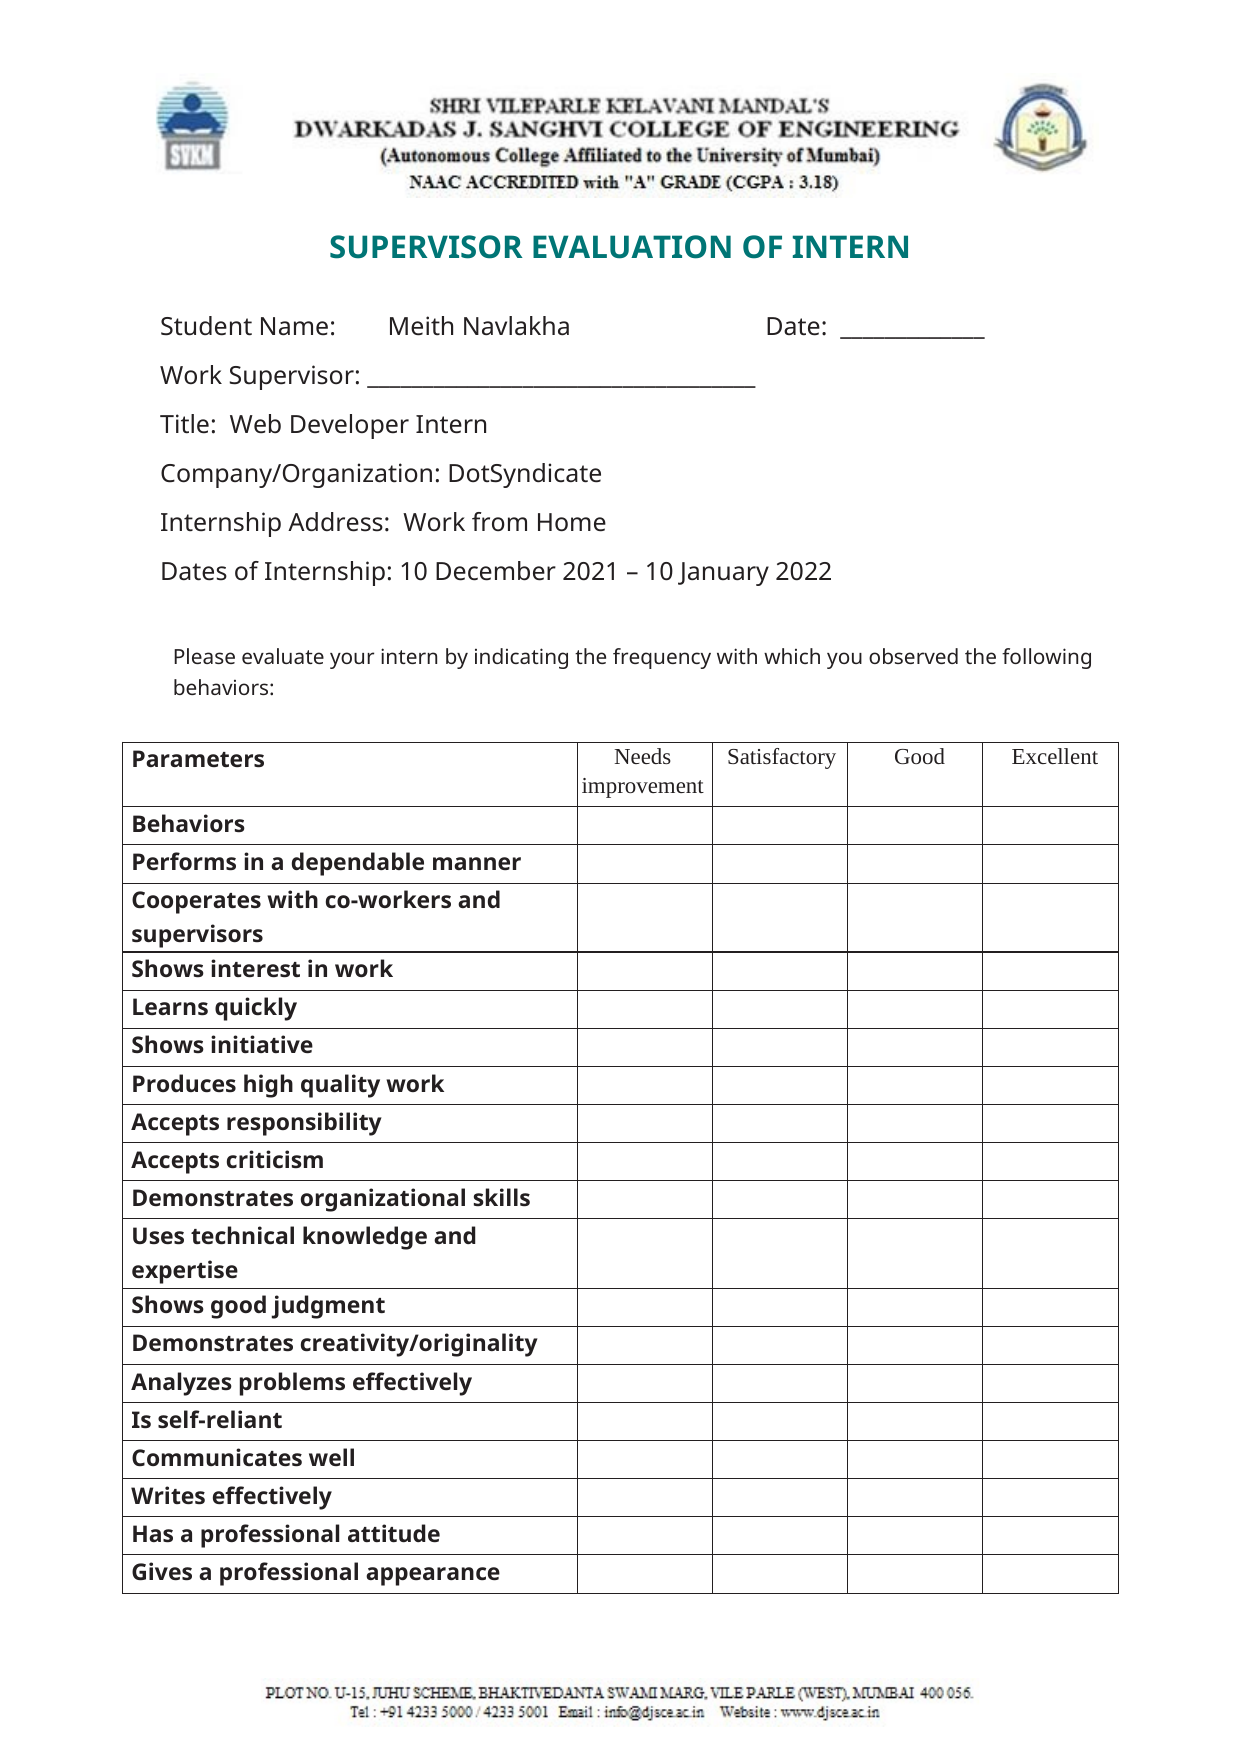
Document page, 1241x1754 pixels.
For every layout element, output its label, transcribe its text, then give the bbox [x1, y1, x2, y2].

table_cell [578, 1517, 712, 1554]
text Internship Address: Work from Home [160, 504, 1099, 538]
table_cell Behaviors [123, 807, 577, 844]
table_header Good [848, 743, 982, 806]
table_cell [713, 1289, 847, 1326]
text Student Name: Meith Navlakha Date: _____________ [160, 308, 1099, 343]
text Work Supervisor: ___________________________________ [160, 357, 1099, 392]
table_cell [848, 1365, 982, 1402]
table_cell [578, 884, 712, 951]
table_cell Cooperates with co-workers and supervisors [123, 884, 577, 951]
table_cell [983, 1517, 1118, 1554]
text SUPERVISOR EVALUATION OF INTERN [150, 225, 1090, 268]
table_cell [713, 1219, 847, 1287]
table_cell [848, 1327, 982, 1364]
table_cell [848, 1181, 982, 1218]
table_header Excellent [983, 743, 1118, 806]
text Please evaluate your intern by indicating the frequency with which you observed the following behaviors: [173, 642, 1099, 701]
table_cell [983, 953, 1118, 989]
table_cell [983, 991, 1118, 1028]
table_cell [983, 1479, 1118, 1516]
table_cell [848, 1067, 982, 1104]
text Title: Web Developer Intern [160, 406, 1099, 441]
table_cell [983, 1105, 1118, 1142]
table_cell [713, 991, 847, 1028]
table_cell [983, 1327, 1118, 1364]
table_cell [848, 1143, 982, 1180]
table_cell [983, 1441, 1118, 1478]
table_cell [578, 1441, 712, 1478]
table_cell [848, 991, 982, 1028]
table_cell [713, 1143, 847, 1180]
table_header Parameters [123, 743, 577, 806]
table_cell [848, 1219, 982, 1287]
table_cell [848, 1289, 982, 1326]
table_cell [848, 884, 982, 951]
table_cell [713, 1403, 847, 1440]
table_cell Accepts responsibility [123, 1105, 577, 1142]
table_cell Communicates well [123, 1441, 577, 1478]
table_cell [578, 1479, 712, 1516]
table_cell [983, 1289, 1118, 1326]
table_cell Is self-reliant [123, 1403, 577, 1440]
table_cell [578, 991, 712, 1028]
table_cell [983, 884, 1118, 951]
table_cell Learns quickly [123, 991, 577, 1028]
table_cell [713, 1479, 847, 1516]
table_cell [983, 1181, 1118, 1218]
table_cell [983, 1365, 1118, 1402]
table_cell [713, 1441, 847, 1478]
table_cell Analyzes problems effectively [123, 1365, 577, 1402]
table_cell Demonstrates organizational skills [123, 1181, 577, 1218]
table_cell [578, 1067, 712, 1104]
table_cell [848, 845, 982, 882]
table_cell [983, 1067, 1118, 1104]
table_cell [983, 1555, 1118, 1592]
table_cell [713, 1517, 847, 1554]
table_cell [848, 1105, 982, 1142]
table_cell [713, 953, 847, 989]
table_cell [848, 1403, 982, 1440]
table_cell Produces high quality work [123, 1067, 577, 1104]
table_cell [848, 1479, 982, 1516]
table_cell [578, 1327, 712, 1364]
table_cell Accepts criticism [123, 1143, 577, 1180]
table_cell [578, 1555, 712, 1592]
table_cell [983, 1403, 1118, 1440]
table_cell Uses technical knowledge and expertise [123, 1219, 577, 1287]
table_cell [713, 884, 847, 951]
table_cell Writes effectively [123, 1479, 577, 1516]
table_header Satisfactory [713, 743, 847, 806]
table_cell [713, 1105, 847, 1142]
table_cell Shows initiative [123, 1029, 577, 1066]
table_cell [983, 807, 1118, 844]
table_cell [578, 1105, 712, 1142]
table_cell [578, 1219, 712, 1287]
table_cell [848, 1441, 982, 1478]
table_cell [713, 845, 847, 882]
table_cell [578, 807, 712, 844]
table_cell [713, 1029, 847, 1066]
table_cell [578, 1365, 712, 1402]
table_cell [578, 1029, 712, 1066]
table_cell Demonstrates creativity/originality [123, 1327, 577, 1364]
table_cell [848, 953, 982, 989]
table_cell [848, 1555, 982, 1592]
table_cell [713, 1181, 847, 1218]
table_cell [713, 1067, 847, 1104]
table_cell [713, 807, 847, 844]
picture [260, 1678, 980, 1727]
table_cell Shows interest in work [123, 953, 577, 989]
table_cell [713, 1365, 847, 1402]
text Dates of Internship: 10 December 2021 – 10 January 2022 [160, 553, 1099, 587]
table_cell Has a professional attitude [123, 1517, 577, 1554]
text Company/Organization: DotSyndicate [160, 455, 1099, 489]
table_cell [713, 1327, 847, 1364]
table_cell [578, 1289, 712, 1326]
table_cell [983, 1029, 1118, 1066]
table_cell Performs in a dependable manner [123, 845, 577, 882]
table_cell [983, 1143, 1118, 1180]
table_cell [848, 1517, 982, 1554]
table_cell [578, 1181, 712, 1218]
table_cell [983, 1219, 1118, 1287]
table_cell [578, 953, 712, 989]
table_cell [848, 1029, 982, 1066]
table_cell Shows good judgment [123, 1289, 577, 1326]
table_cell [848, 807, 982, 844]
table_cell Gives a professional appearance [123, 1555, 577, 1592]
picture [155, 73, 1100, 198]
table_cell [578, 1403, 712, 1440]
table_cell [713, 1555, 847, 1592]
table_cell [578, 845, 712, 882]
table_cell [983, 845, 1118, 882]
table_cell [578, 1143, 712, 1180]
table_header Needs improvement [578, 743, 712, 806]
